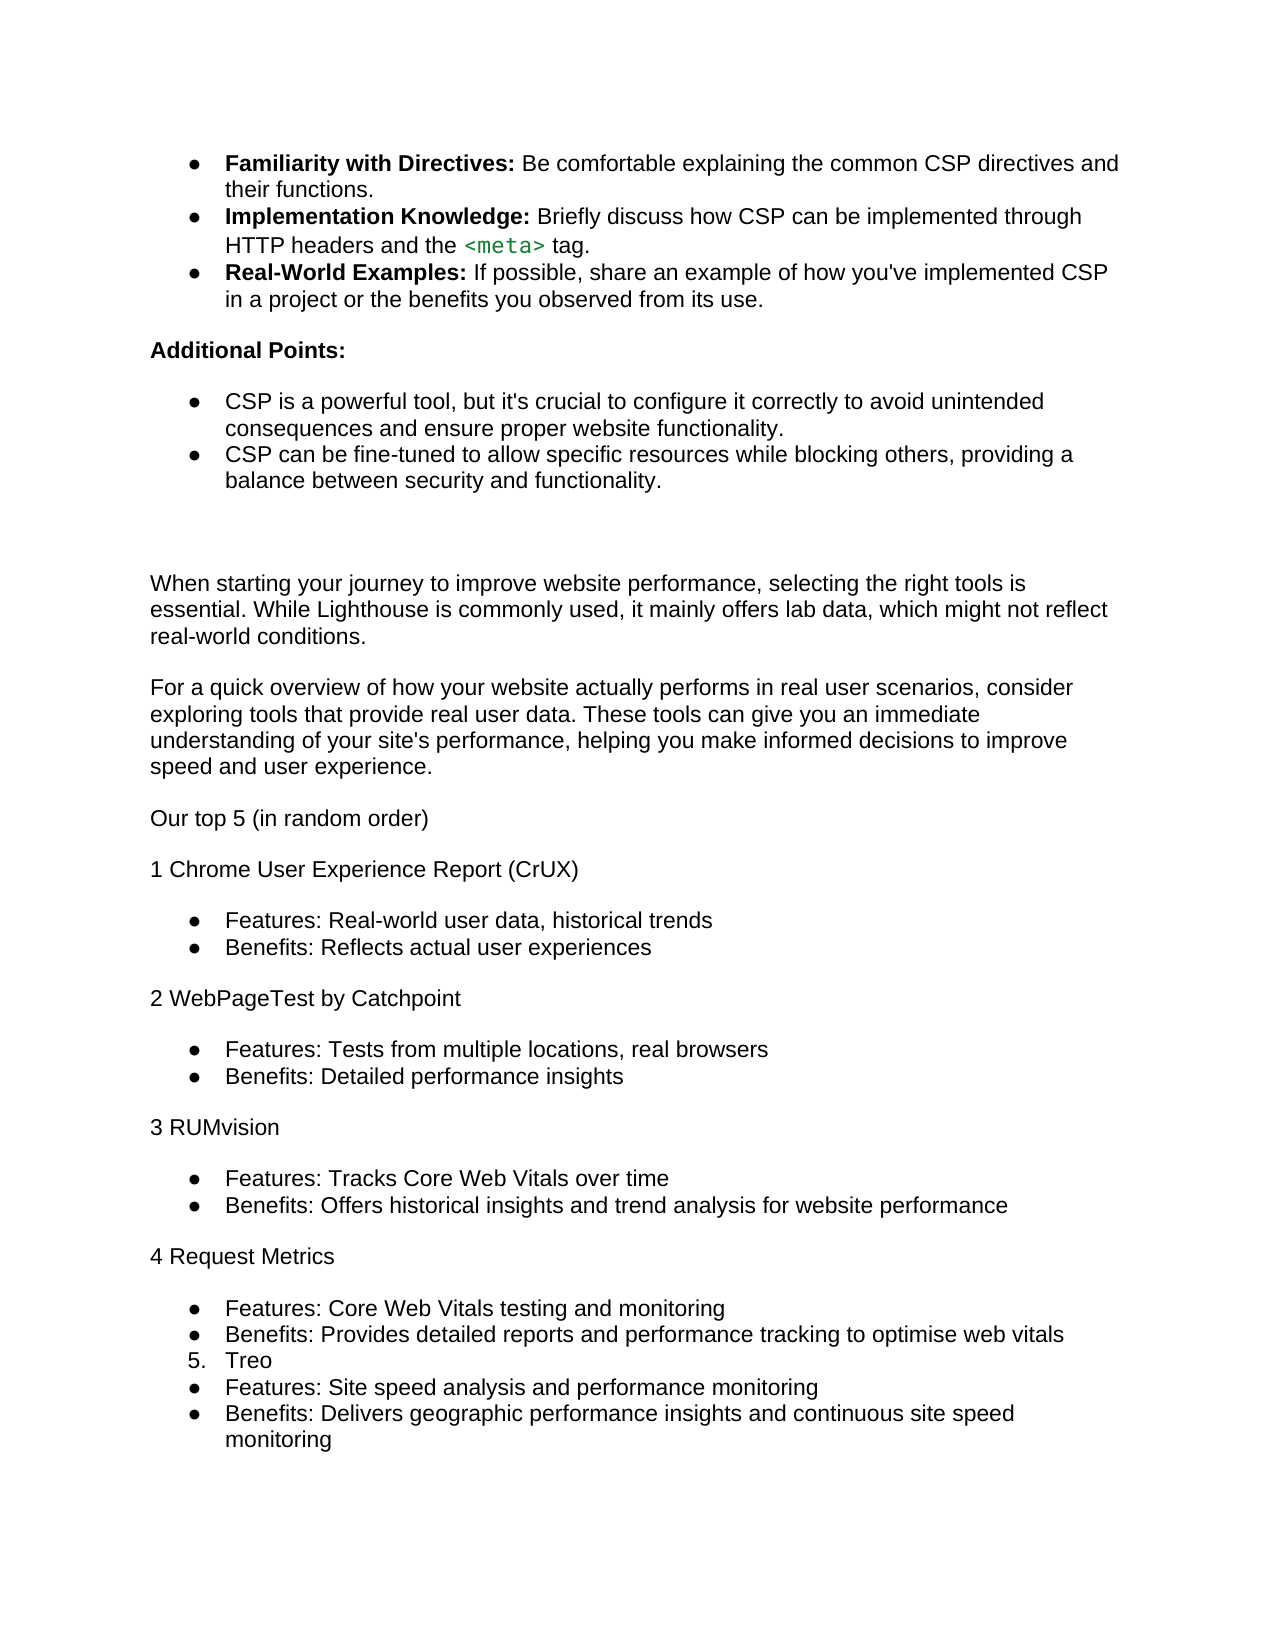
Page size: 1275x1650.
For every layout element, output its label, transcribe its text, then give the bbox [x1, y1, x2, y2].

text 1 Chrome User Experience Report (CrUX) [150, 856, 1125, 882]
list Benefits: Detailed performance insights [187, 1063, 1125, 1089]
list CSP can be fine-tuned to allow specific resources while blocking others, providing a balance between security and functionality. [187, 441, 1125, 494]
list Features: Real-world user data, historical trends [187, 907, 1125, 934]
list Benefits: Offers historical insights and trend analysis for website performance [187, 1192, 1125, 1218]
text For a quick overview of how your website actually performs in real user scenarios, consider exploring tools that provide real user data. These tools can give you an immediate understanding of your site's performance, helping you make informed decisions to improve speed and user experience. [150, 674, 1125, 779]
list Features: Site speed analysis and performance monitoring [187, 1373, 1125, 1400]
list Benefits: Provides detailed reports and performance tracking to optimise web vitals [187, 1321, 1125, 1347]
list CSP is a powerful tool, but it's crucial to configure it correctly to avoid unintended consequences and ensure proper website functionality. [187, 388, 1125, 441]
list Benefits: Reflects actual user experiences [187, 934, 1125, 960]
list Features: Tracks Core Web Vitals over time [187, 1165, 1125, 1192]
text Our top 5 (in random order) [150, 804, 1125, 831]
text 4 Request Metrics [150, 1243, 1125, 1269]
list Features: Tests from multiple locations, real browsers [187, 1036, 1125, 1063]
text 3 RUMvision [150, 1114, 1125, 1140]
list Real-World Examples: If possible, share an example of how you've implemented CSP in a project or the benefits you observed from its use. [187, 259, 1125, 312]
list Treo [187, 1347, 1125, 1373]
text 2 WebPageTest by Catchpoint [150, 985, 1125, 1011]
list Features: Core Web Vitals testing and monitoring [187, 1294, 1125, 1321]
list Benefits: Delivers geographic performance insights and continuous site speed monitoring [187, 1400, 1125, 1453]
text Additional Points: [150, 337, 1125, 363]
list Implementation Knowledge: Briefly discuss how CSP can be implemented through HTTP headers and the <meta> tag. [187, 203, 1125, 259]
list Familiarity with Directives: Be comfortable explaining the common CSP directives and their functions. [187, 150, 1125, 203]
text When starting your journey to improve website performance, selecting the right tools is essential. While Lighthouse is commonly used, it mainly offers lab data, which might not reflect real-world conditions. [150, 570, 1125, 649]
